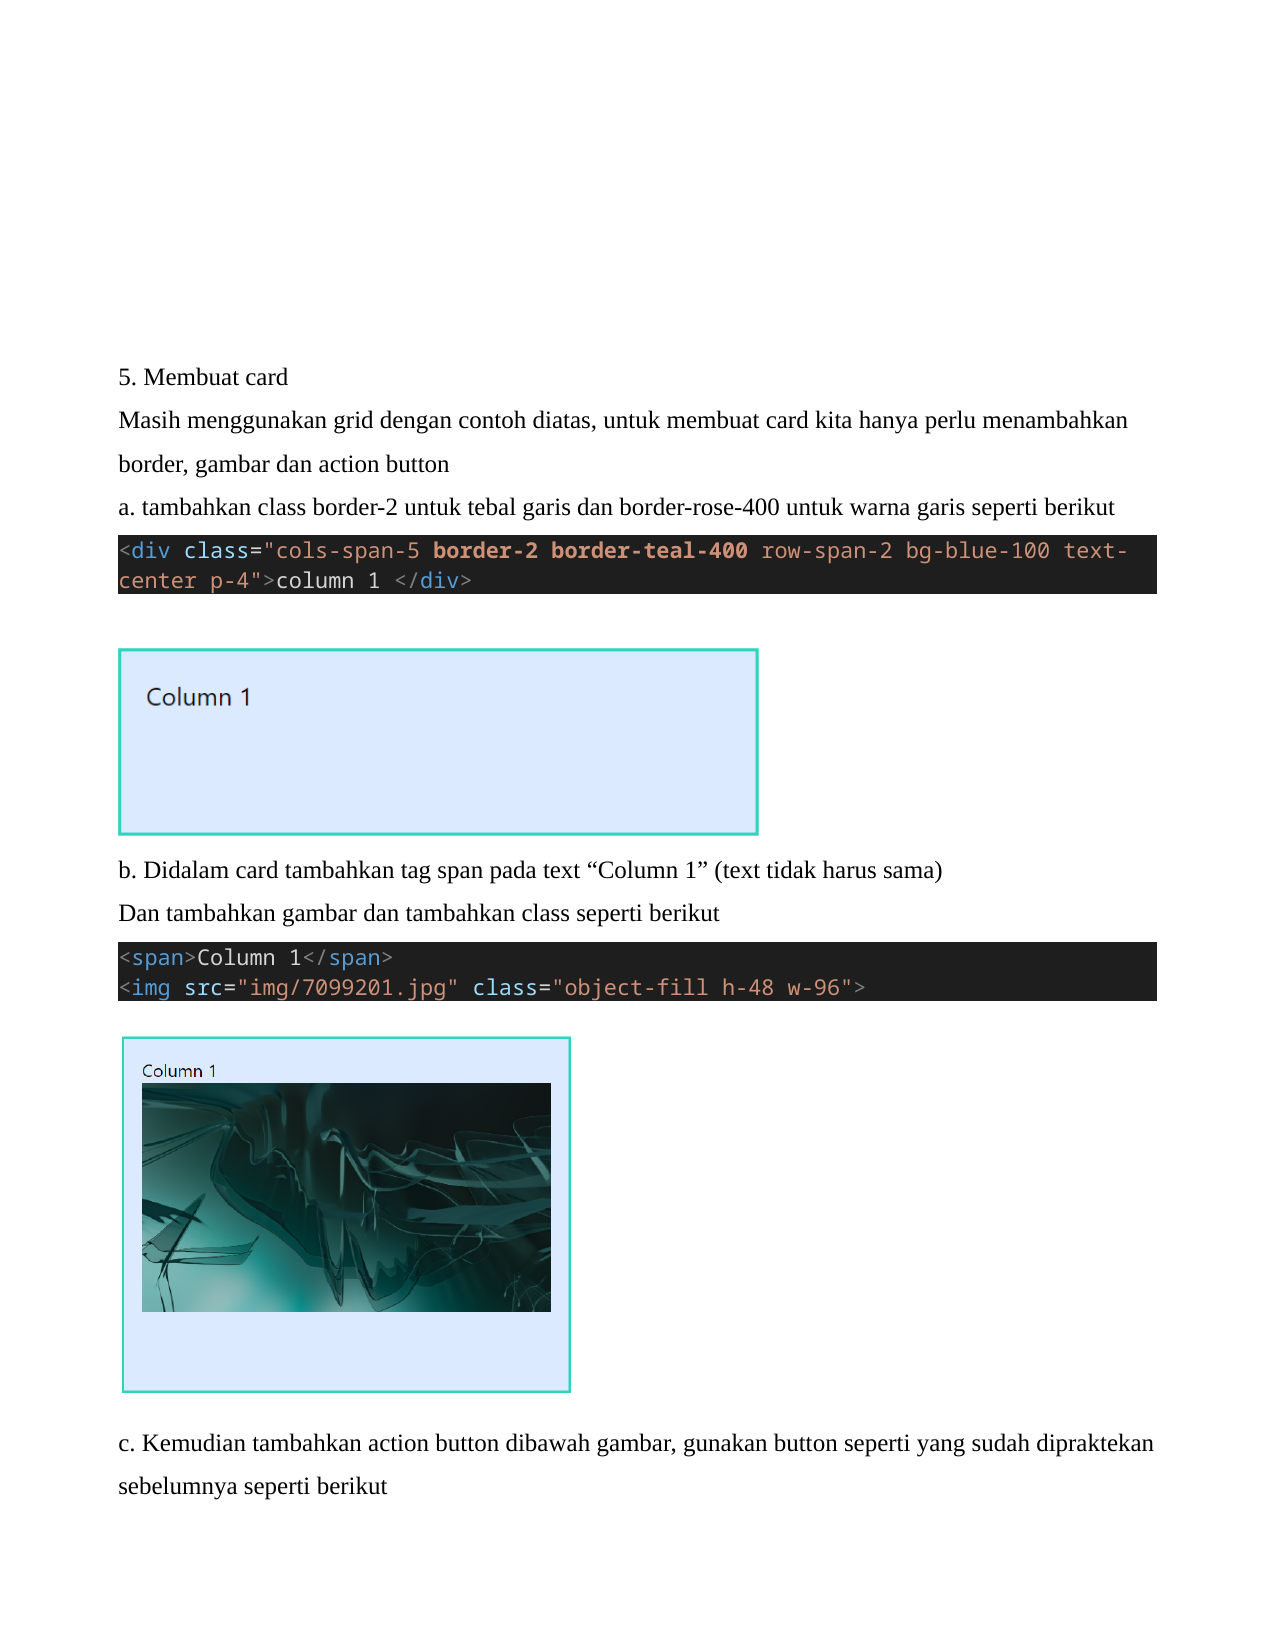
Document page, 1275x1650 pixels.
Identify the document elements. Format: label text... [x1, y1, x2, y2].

text <span>Column 1</span> [118, 942, 1157, 971]
text Dan tambahkan gambar dan tambahkan class seperti berikut [118, 898, 1157, 927]
text <div class="cols-span-5 border-2 border-teal-400 row-span-2 bg-blue-100 text-center p-4">column 1 </div> [118, 535, 1157, 594]
text <img src="img/7099201.jpg" class="object-fill h-48 w-96"> [118, 971, 1157, 1001]
picture [114, 641, 766, 843]
picture [118, 1031, 574, 1399]
text 5. Membuat card [118, 362, 1157, 391]
text b. Didalam card tambahkan tag span pada text “Column 1” (text tidak harus sama) [118, 855, 1157, 884]
text Masih menggunakan grid dengan contoh diatas, untuk membuat card kita hanya perlu menambahkan border, gambar dan action button [118, 406, 1157, 477]
text a. tambahkan class border-2 untuk tebal garis dan border-rose-400 untuk warna garis seperti berikut [118, 492, 1157, 521]
text c. Kemudian tambahkan action button dibawah gambar, gunakan button seperti yang sudah dipraktekan sebelumnya seperti berikut [118, 1428, 1157, 1500]
